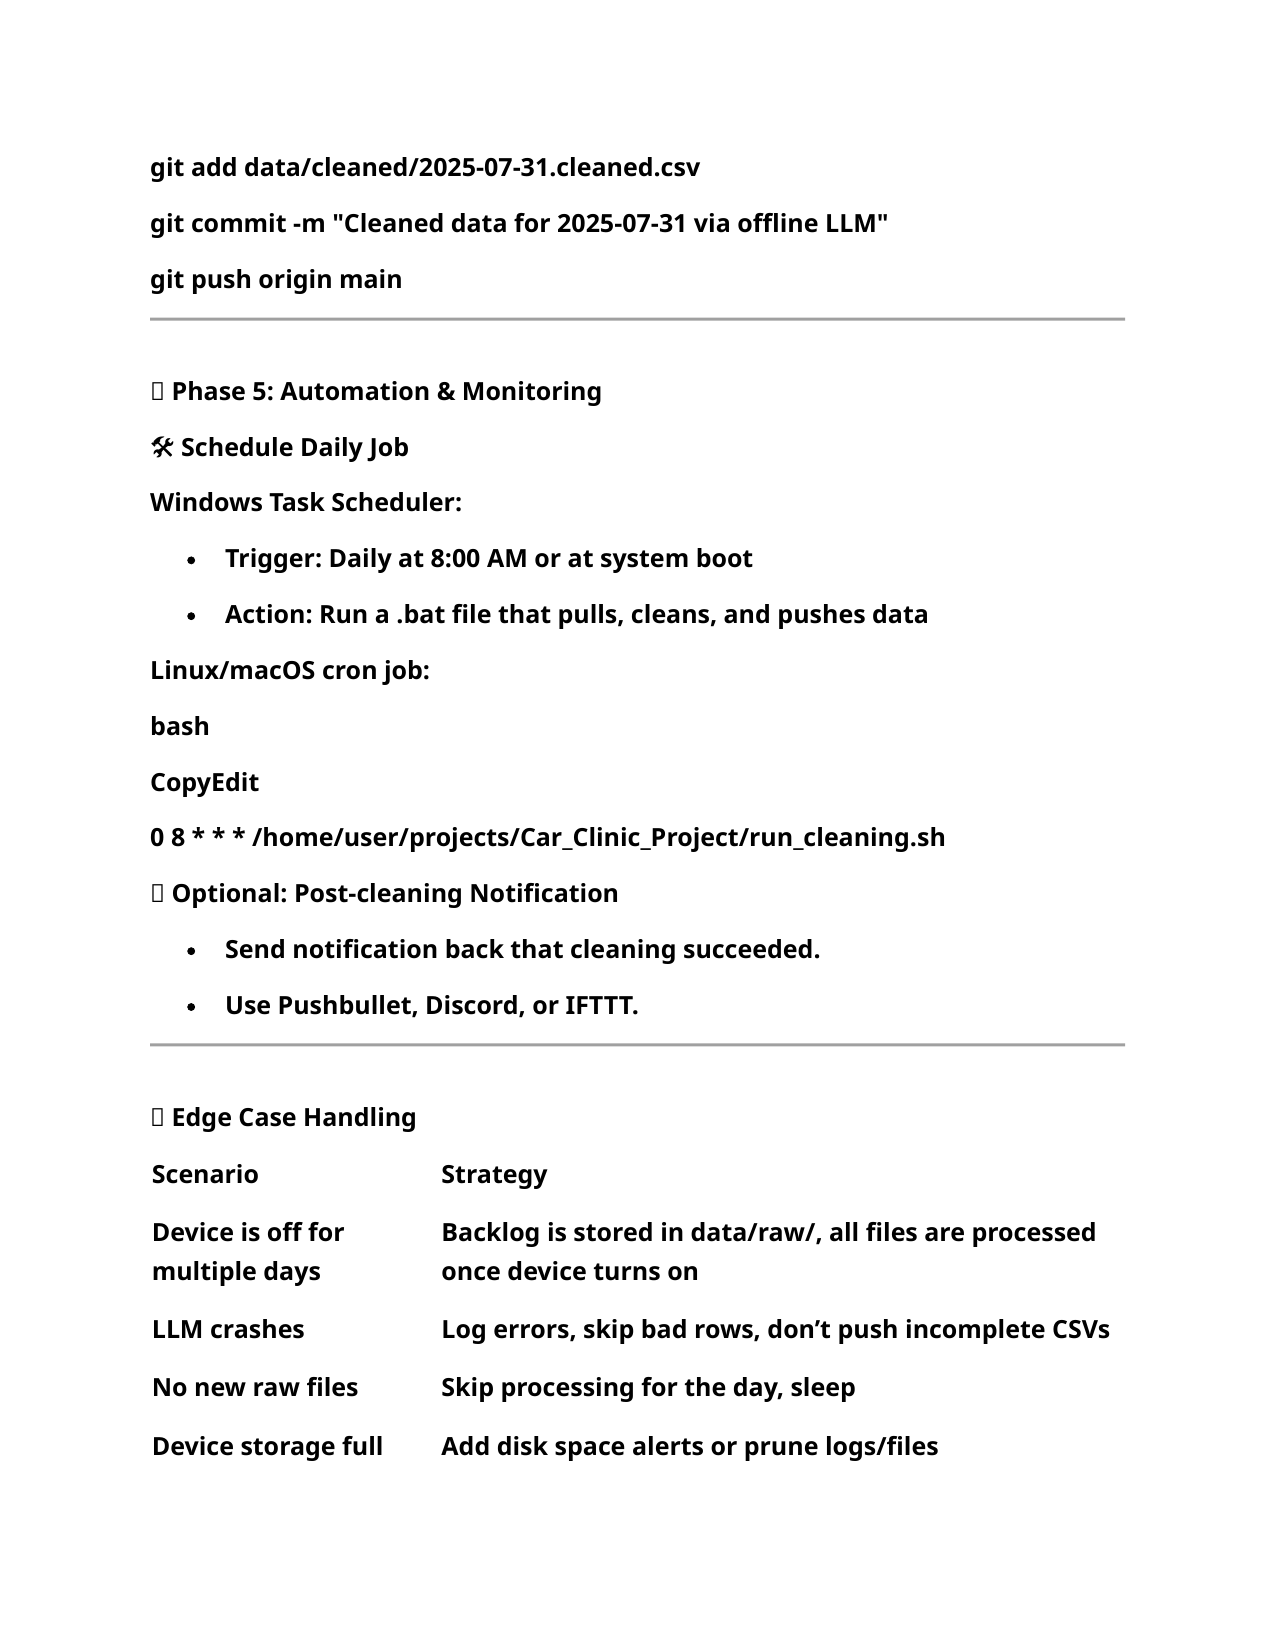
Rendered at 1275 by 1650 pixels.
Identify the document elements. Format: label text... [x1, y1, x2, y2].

list Send notification back that cleaning succeeded. [187, 932, 1125, 966]
text CopyEdit [150, 764, 1125, 798]
text 🚫 Edge Case Handling [150, 1099, 1125, 1133]
text git commit -m "Cleaned data for 2025-07-31 via offline LLM" [150, 206, 1125, 240]
text git push origin main [150, 262, 1125, 296]
text 0 8 * * * /home/user/projects/Car_Clinic_Project/run_cleaning.sh [150, 820, 1125, 854]
table_cell Device is off for multiple days [150, 1213, 440, 1310]
table_header Strategy [440, 1155, 1125, 1213]
text 🔔 Optional: Post-cleaning Notification [150, 876, 1125, 910]
table_cell Log errors, skip bad rows, don’t push incomplete CSVs [440, 1310, 1125, 1368]
table_cell Device storage full [150, 1427, 440, 1485]
table_cell Backlog is stored in data/raw/, all files are processed once device turns on [440, 1213, 1125, 1310]
list Use Pushbullet, Discord, or IFTTT. [187, 987, 1125, 1022]
text Linux/macOS cron job: [150, 652, 1125, 687]
table_cell LLM crashes [150, 1310, 440, 1368]
list Trigger: Daily at 8:00 AM or at system boot [187, 541, 1125, 575]
table_header Scenario [150, 1155, 440, 1213]
text 📆 Phase 5: Automation & Monitoring [150, 373, 1125, 407]
text bash [150, 708, 1125, 742]
table_cell Skip processing for the day, sleep [440, 1369, 1125, 1427]
list Action: Run a .bat file that pulls, cleans, and pushes data [187, 597, 1125, 631]
text git add data/cleaned/2025-07-31.cleaned.csv [150, 150, 1125, 184]
text 🛠️ Schedule Daily Job [150, 429, 1125, 463]
table_cell No new raw files [150, 1369, 440, 1427]
text Windows Task Scheduler: [150, 485, 1125, 519]
table_cell Add disk space alerts or prune logs/files [440, 1427, 1125, 1485]
